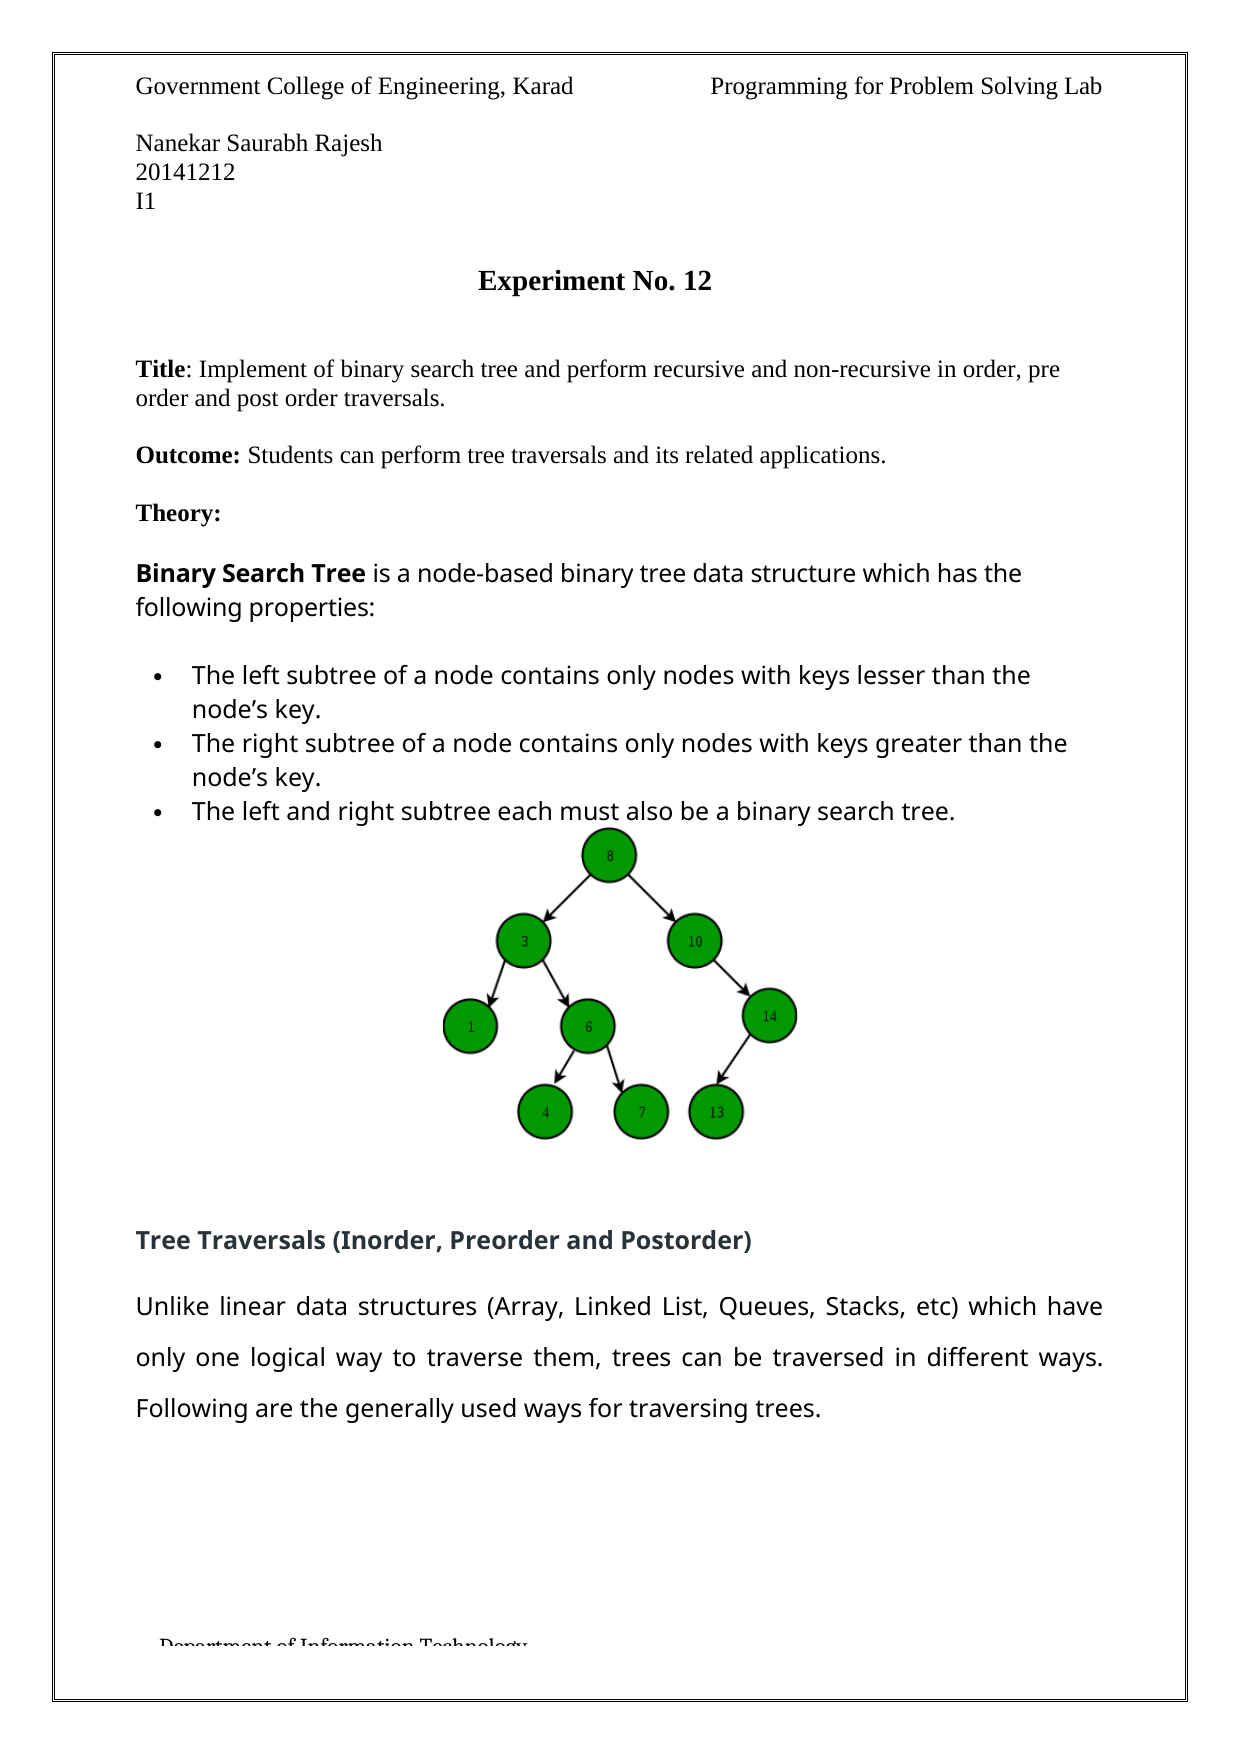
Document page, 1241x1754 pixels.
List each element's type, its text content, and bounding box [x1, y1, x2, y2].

list The right subtree of a node contains only nodes with keys greater than the node’s key. [154, 726, 1105, 794]
text Outcome: Students can perform tree traversals and its related applications. [135, 441, 1105, 469]
list The left and right subtree each must also be a binary search tree. [154, 794, 1105, 828]
text Nanekar Saurabh Rajesh [135, 128, 1105, 157]
text I1 [135, 186, 1105, 215]
list The left subtree of a node contains only nodes with keys lesser than the node’s key. [154, 658, 1105, 726]
text Experiment No. 12 [135, 263, 712, 297]
text Theory: [135, 498, 1091, 527]
text Government College of Engineering, Karad Programming for Problem Solving Lab [135, 71, 1105, 100]
text 20141212 [135, 157, 1105, 186]
text Unlike linear data structures (Array, Linked List, Queues, Stacks, etc) which have only one logical way to traverse them, trees can be traversed in different ways. Following are the generally used ways for traversing trees. [135, 1289, 1105, 1425]
text Title: Implement of binary search tree and perform recursive and non-recursive in order, pre order and post order traversals. [135, 354, 1105, 412]
text Tree Traversals (Inorder, Preorder and Postorder) [135, 1222, 1105, 1256]
text Binary Search Tree is a node-based binary tree data structure which has the following properties: [135, 555, 1105, 623]
